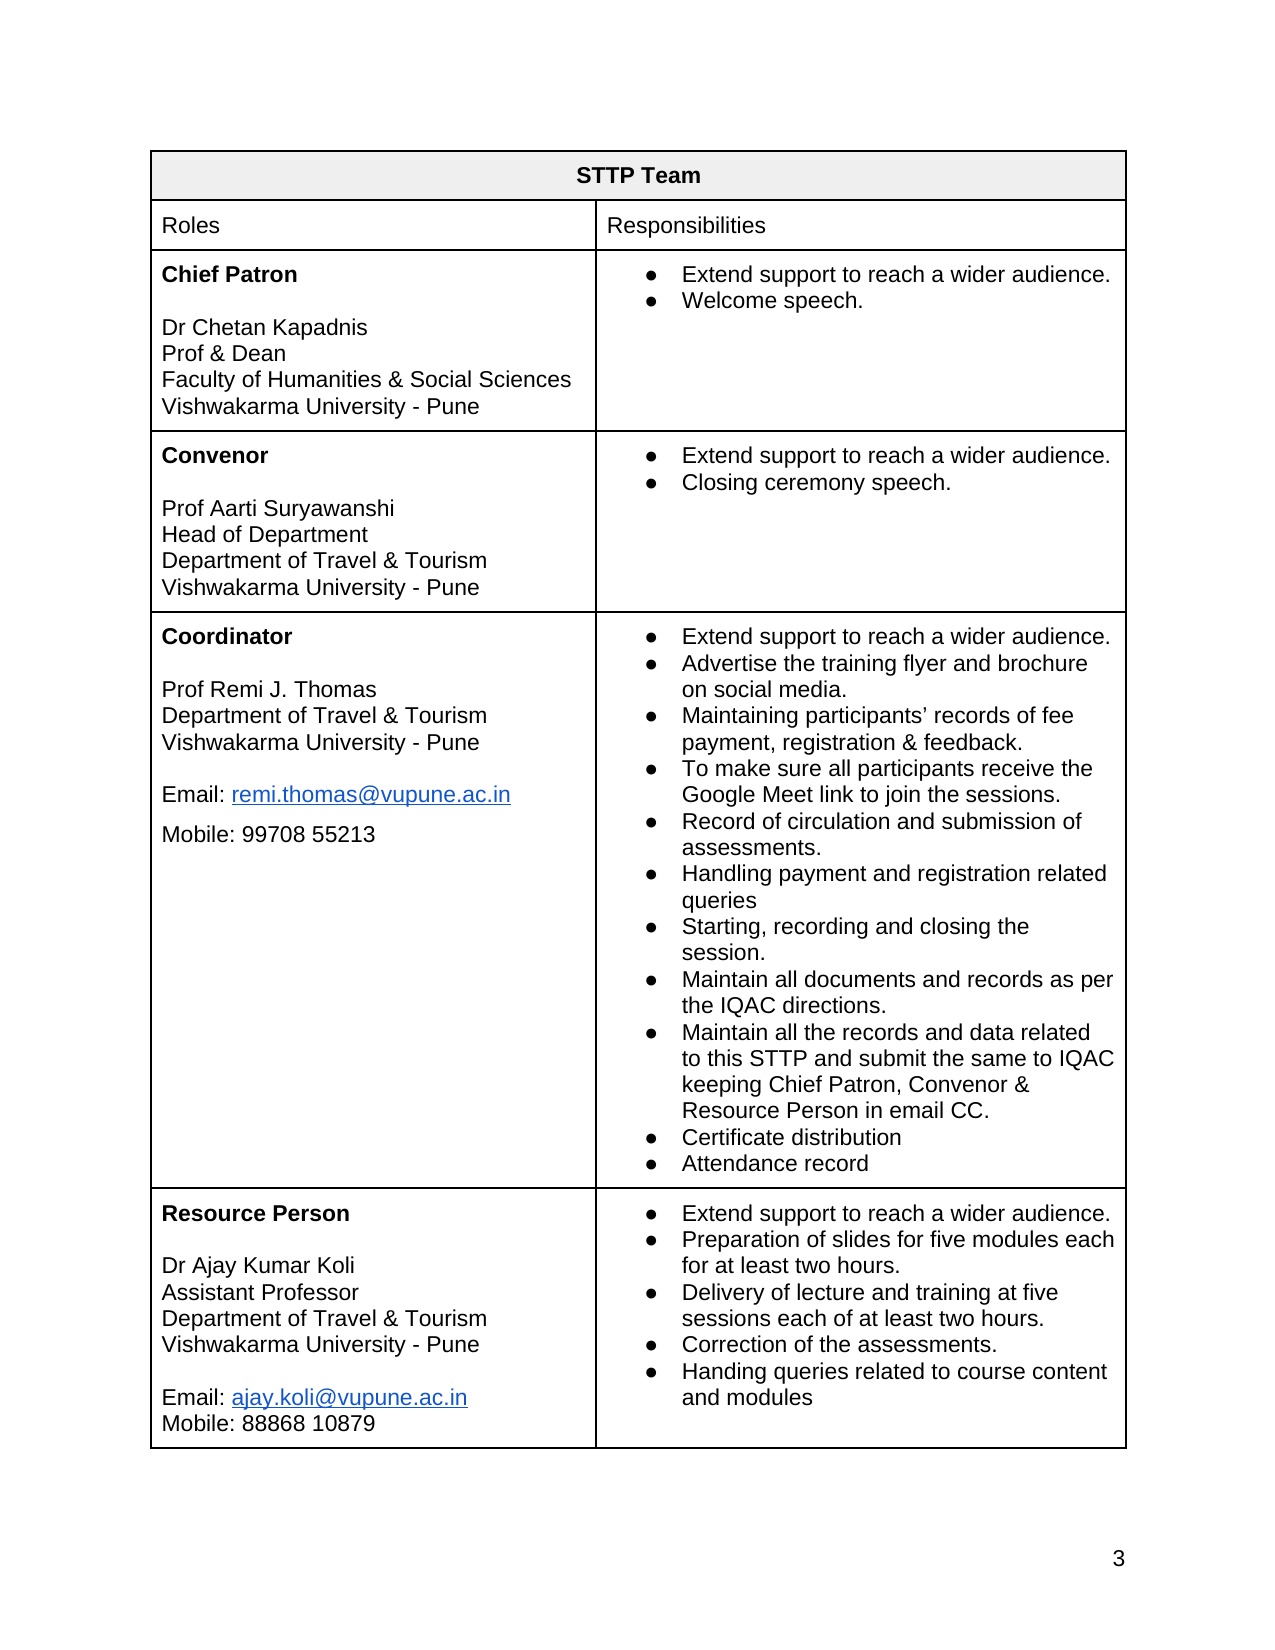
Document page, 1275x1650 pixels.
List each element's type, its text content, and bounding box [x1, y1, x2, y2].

table_cell Coordinator Prof Remi J. Thomas Department of Travel & Tourism Vishwakarma University - Pune Email: remi.thomas@vupune.ac.in Mobile: 99708 55213 [152, 613, 595, 1187]
table_cell Convenor Prof Aarti Suryawanshi Head of Department Department of Travel & Tourism Vishwakarma University - Pune [152, 432, 595, 611]
table_cell Extend support to reach a wider audience. Preparation of slides for five modules each for at least two hours. Delivery of lecture and training at five sessions each of at least two hours. Correction of the assessments. Handing queries related to course content and modules [597, 1189, 1125, 1447]
table_cell Responsibilities [597, 201, 1125, 248]
table_cell Extend support to reach a wider audience. Closing ceremony speech. [597, 432, 1125, 611]
table_cell Roles [152, 201, 595, 248]
table_header STTP Team [152, 152, 1125, 199]
table_cell Resource Person Dr Ajay Kumar Koli Assistant Professor Department of Travel & Tourism Vishwakarma University - Pune Email: ajay.koli@vupune.ac.in Mobile: 88868 10879 [152, 1189, 595, 1447]
table_cell Chief Patron Dr Chetan Kapadnis Prof & Dean Faculty of Humanities & Social Sciences Vishwakarma University - Pune [152, 251, 595, 429]
table_cell Extend support to reach a wider audience. Welcome speech. [597, 251, 1125, 429]
table_cell Extend support to reach a wider audience. Advertise the training flyer and brochure on social media. Maintaining participants’ records of fee payment, registration & feedback. To make sure all participants receive the Google Meet link to join the sessions. Record of circulation and submission of assessments. Handling payment and registration related queries Starting, recording and closing the session. Maintain all documents and records as per the IQAC directions. Maintain all the records and data related to this STTP and submit the same to IQAC keeping Chief Patron, Convenor & Resource Person in email CC. Certificate distribution Attendance record [597, 613, 1125, 1187]
